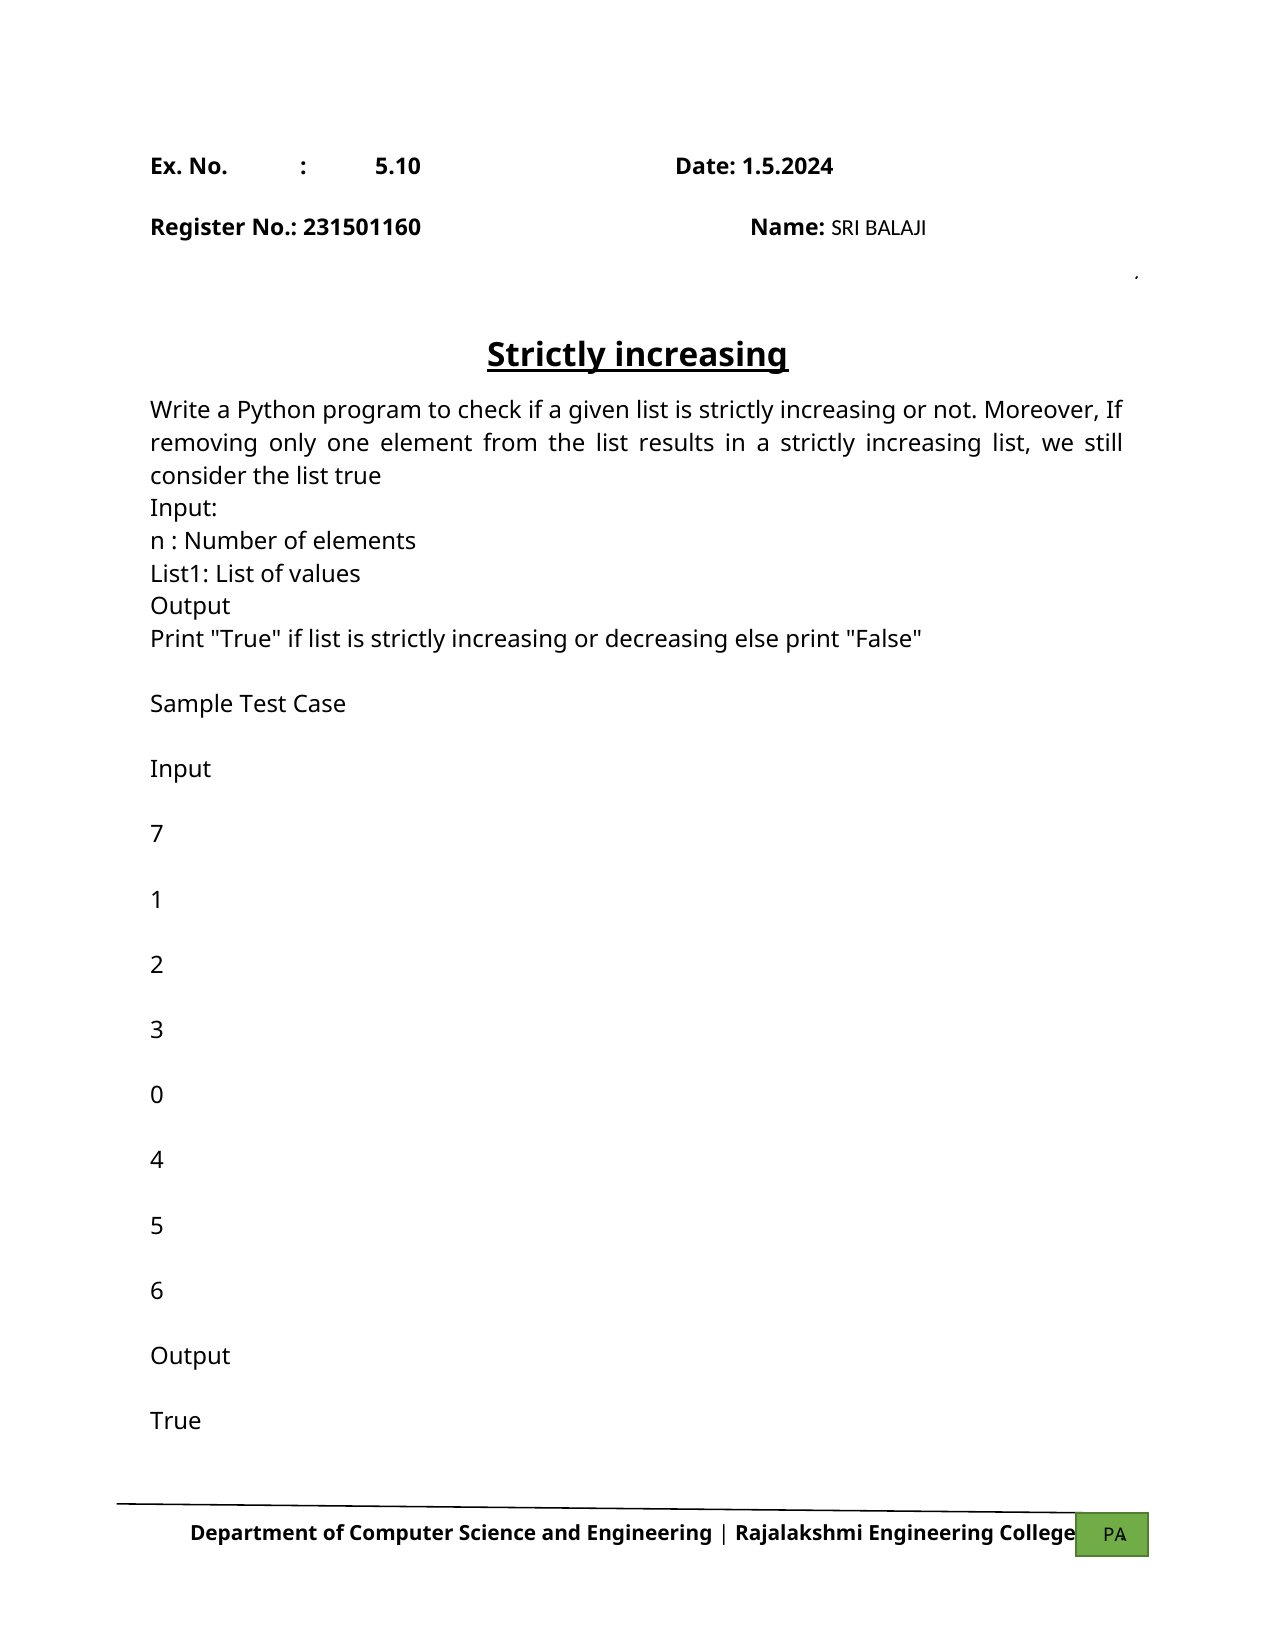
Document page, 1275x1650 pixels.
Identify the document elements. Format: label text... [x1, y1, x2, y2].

text 3 [150, 1013, 1125, 1045]
text 6 [150, 1274, 1125, 1306]
text Write a Python program to check if a given list is strictly increasing or not. Moreover, If removing only one element from the list results in a strictly increasing list, we still consider the list true [150, 393, 1125, 491]
text Input: [150, 491, 1125, 524]
text Register No.: 231501160 Name: SRI BALAJI [150, 210, 1125, 242]
text Output [150, 589, 1125, 622]
text Strictly increasing [150, 331, 1125, 377]
text Output [150, 1339, 1125, 1371]
text 0 [150, 1078, 1125, 1111]
text 1 [150, 882, 1125, 915]
text Ex. No. : 5.10 Date: 1.5.2024 [150, 150, 1125, 181]
text 4 [150, 1143, 1125, 1176]
text 7 [150, 817, 1125, 850]
text 5 [150, 1208, 1125, 1241]
text Print "True" if list is strictly increasing or decreasing else print "False" [150, 622, 1125, 654]
text 2 [150, 948, 1125, 980]
text List1: List of values [150, 556, 1125, 589]
text n : Number of elements [150, 524, 1125, 556]
text Input [150, 752, 1125, 784]
text Sample Test Case [150, 687, 1125, 719]
text True [150, 1404, 1125, 1437]
